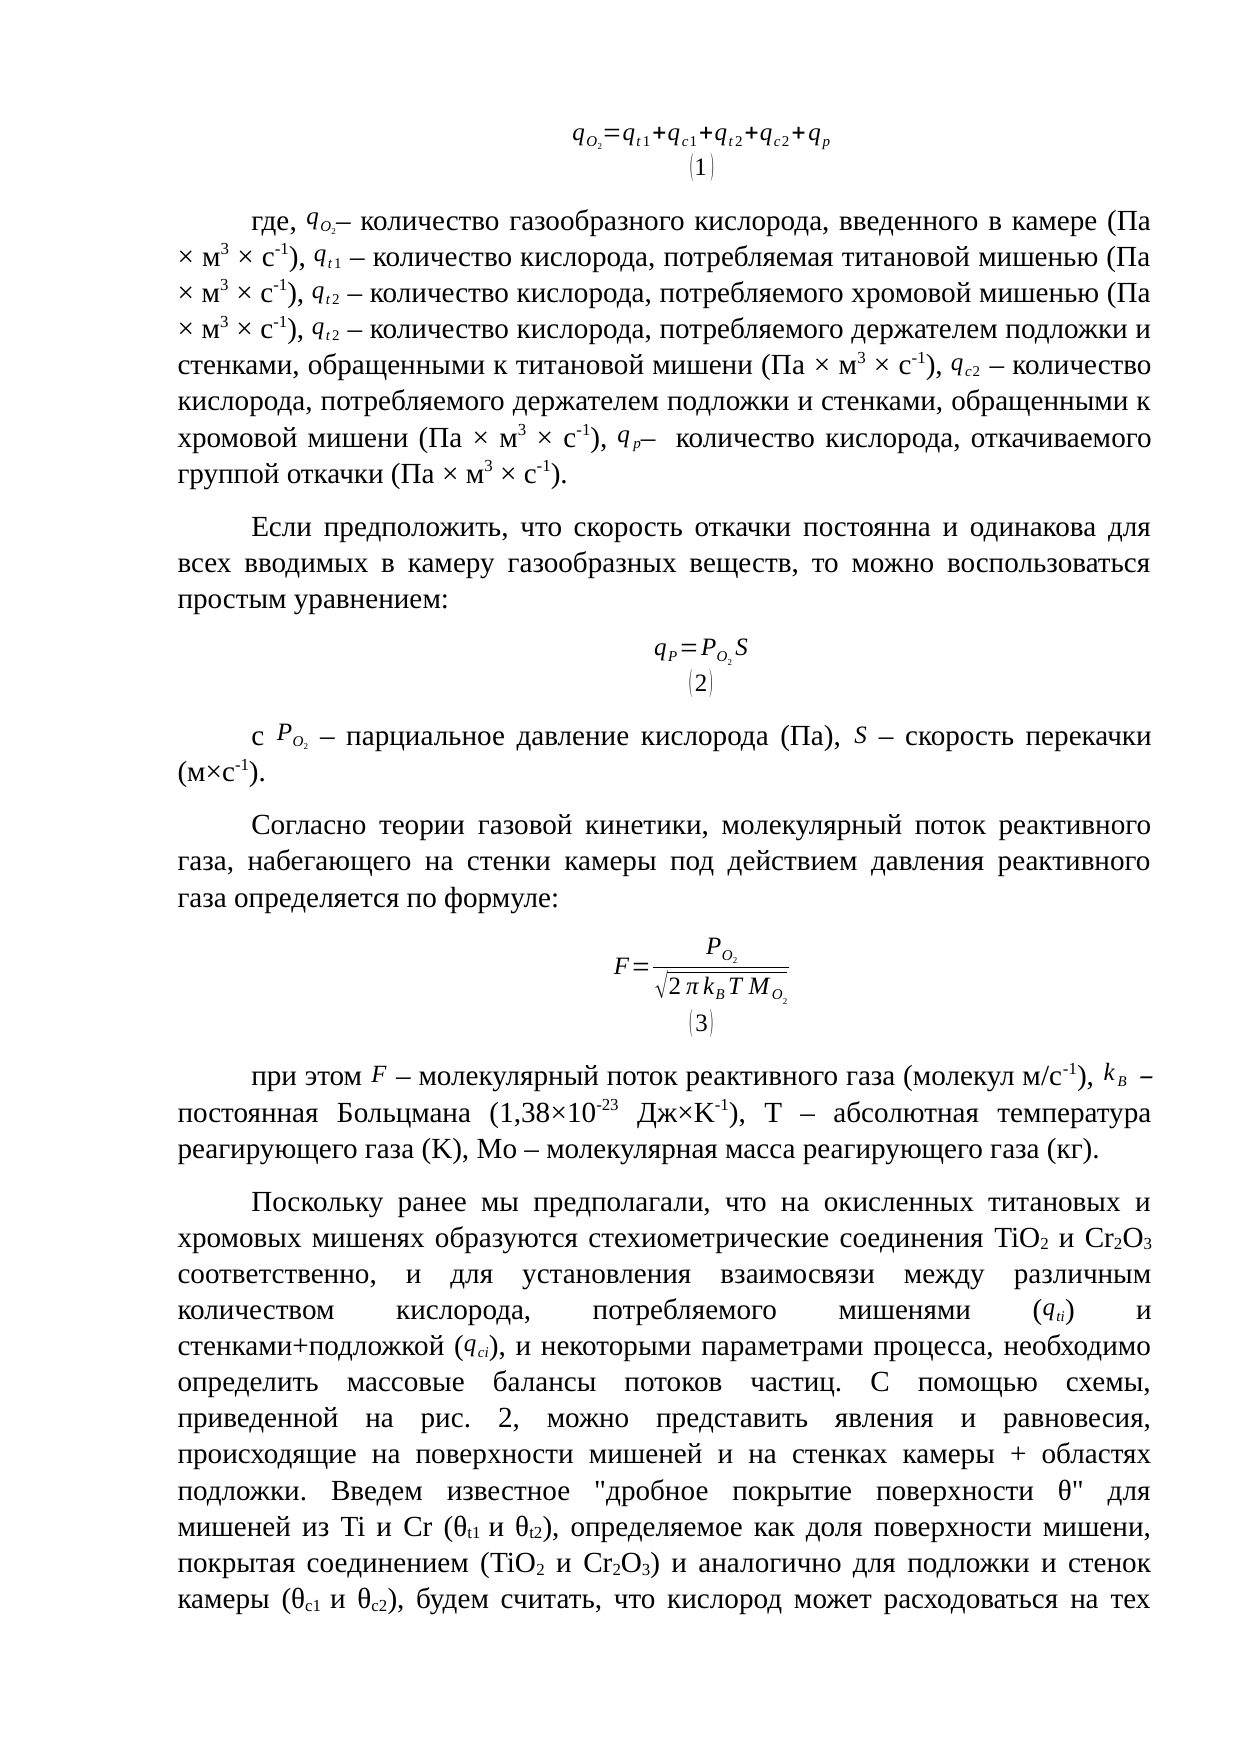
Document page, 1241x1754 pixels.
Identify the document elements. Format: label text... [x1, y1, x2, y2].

text Согласно теории газовой кинетики, молекулярный поток реактивного газа, набегающего на стенки камеры под действием давления реактивного газа определяется по формуле: [177, 807, 1152, 913]
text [177, 1184, 1152, 1615]
text при этом – молекулярный поток реактивного газа (молекул м/с-1), –постоянная Больцмана (1,38×10-23 Дж×K-1), T – абсолютная температура реагирующего газа (K), Mo – молекулярная масса реагирующего газа (кг). [177, 1057, 1152, 1164]
text с – парциальное давление кислорода (Па), – скорость перекачки (м×с-1). [177, 718, 1152, 788]
text Если предположить, что скорость откачки постоянна и одинакова для всех вводимых в камеру газообразных веществ, то можно воспользоваться простым уравнением: [177, 509, 1152, 614]
text где, – количество газообразного кислорода, введенного в камере (Па × м3 × с-1), – количество кислорода, потребляемая титановой мишенью (Па × м3 × с-1), – количество кислорода, потребляемого хромовой мишенью (Па × м3 × с-1), – количество кислорода, потребляемого держателем подложки и стенками, обращенными к титановой мишени (Па × м3 × с-1), – количество кислорода, потребляемого держателем подложки и стенками, обращенными к хромовой мишени (Па × м3 × с-1), – количество кислорода, откачиваемого группой откачки (Па × м3 × с-1). [177, 203, 1152, 489]
